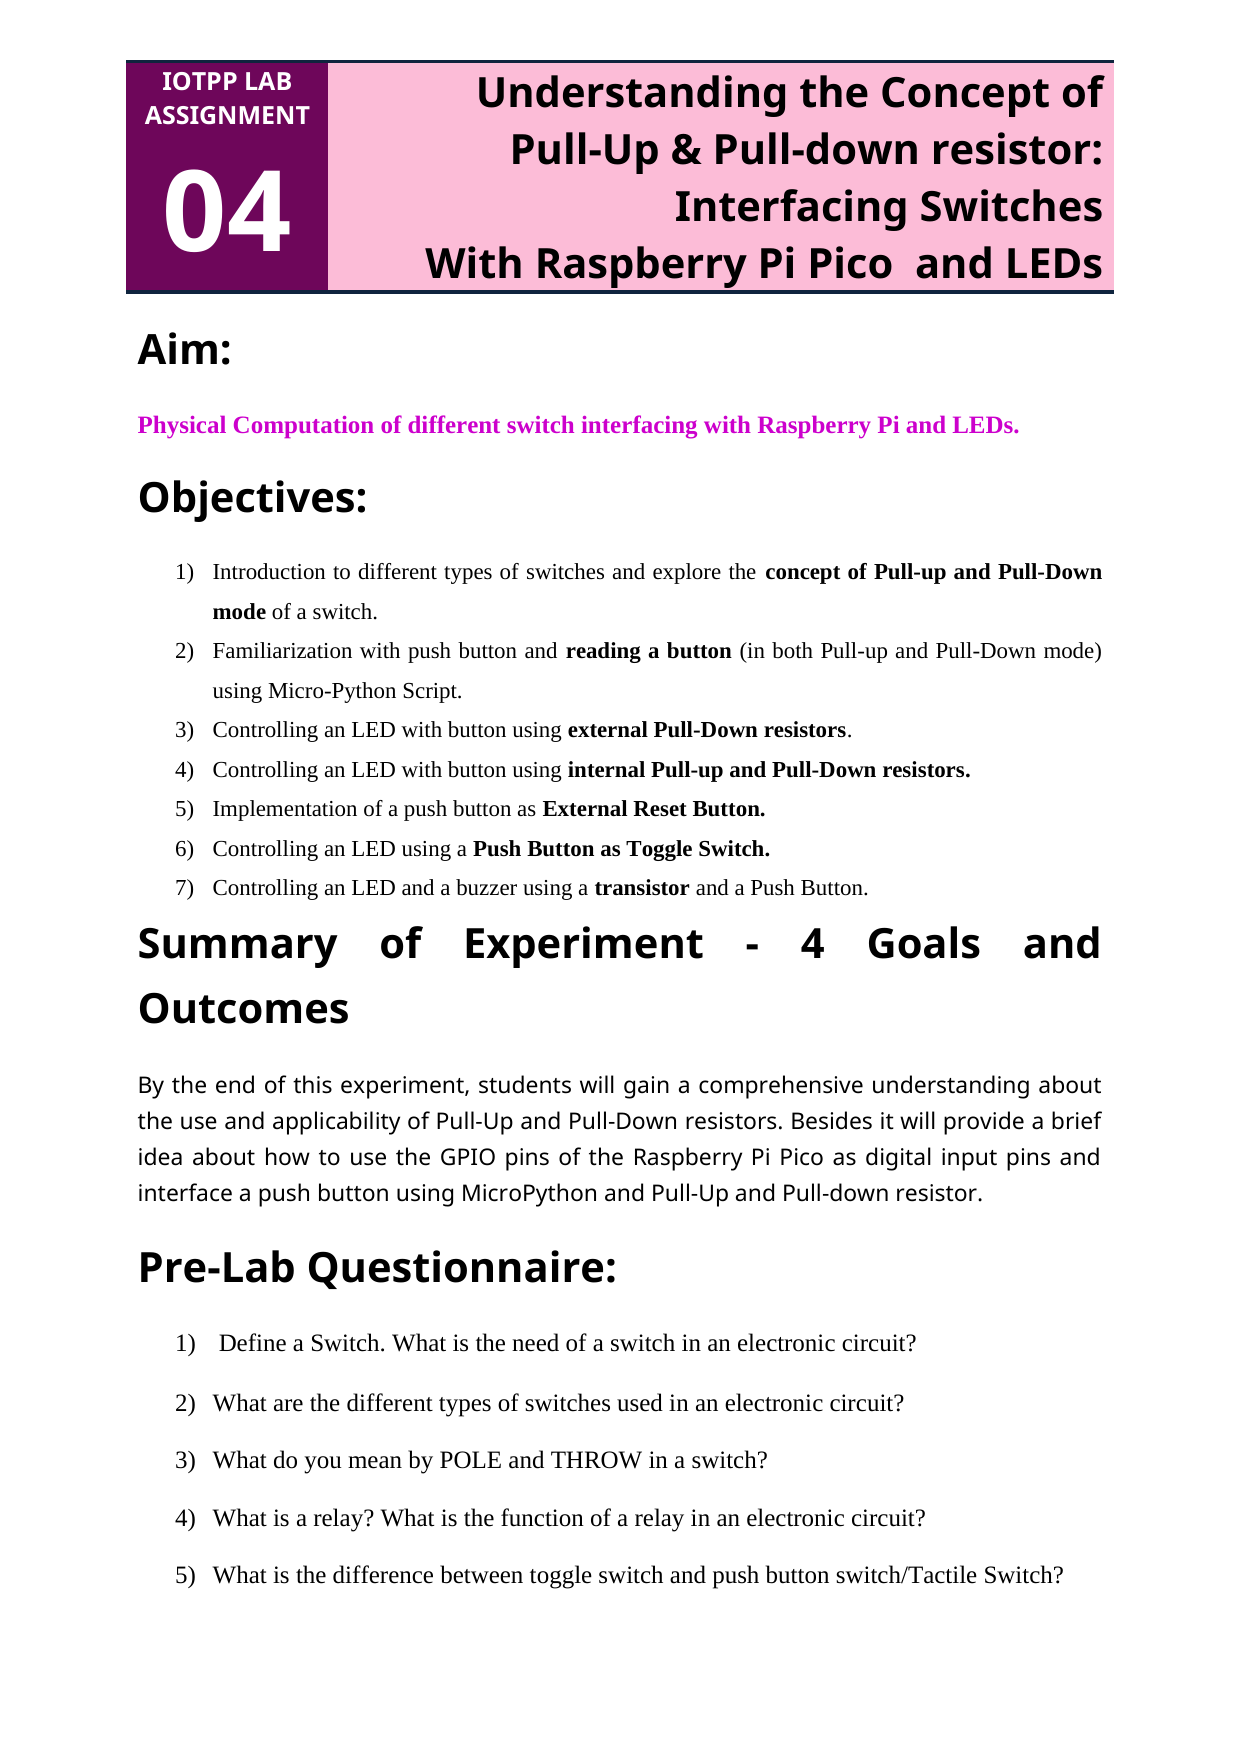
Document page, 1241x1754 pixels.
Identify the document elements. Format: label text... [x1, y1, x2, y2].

list Define a Switch. What is the need of a switch in an electronic circuit? [175, 1328, 1103, 1357]
list What is the difference between toggle switch and push button switch/Tactile Switch? [175, 1561, 1103, 1589]
list What do you mean by POLE and THROW in a switch? [175, 1446, 1103, 1474]
list Introduction to different types of switches and explore the concept of Pull-up and Pull-Down mode of a switch. [175, 558, 1103, 624]
list What are the different types of switches used in an electronic circuit? [175, 1388, 1103, 1417]
text Physical Computation of different switch interfacing with Raspberry Pi and LEDs. [137, 410, 1103, 439]
text Pre-Lab Questionnaire: [137, 1238, 1103, 1294]
text Objectives: [137, 468, 1103, 525]
text By the end of this experiment, students will gain a comprehensive understanding about the use and applicability of Pull-Up and Pull-Down resistors. Besides it will provide a brief idea about how to use the GPIO pins of the Raspberry Pi Pico as digital input pins and interface a push button using MicroPython and Pull-Up and Pull-down resistor. [137, 1069, 1103, 1208]
list Controlling an LED and a buzzer using a transistor and a Push Button. [175, 874, 1103, 901]
list Familiarization with push button and reading a button (in both Pull-up and Pull-Down mode) using Micro-Python Script. [175, 637, 1103, 703]
list Controlling an LED using a Push Button as Toggle Switch. [175, 835, 1103, 861]
list Implementation of a push button as External Reset Button. [175, 795, 1103, 822]
text Summary of Experiment - 4 Goals and Outcomes [137, 914, 1103, 1036]
list What is a relay? What is the function of a relay in an electronic circuit? [175, 1503, 1103, 1532]
list Controlling an LED with button using internal Pull-up and Pull-Down resistors. [175, 756, 1103, 782]
list Controlling an LED with button using external Pull-Down resistors. [175, 716, 1103, 743]
text Aim: [137, 320, 1103, 377]
